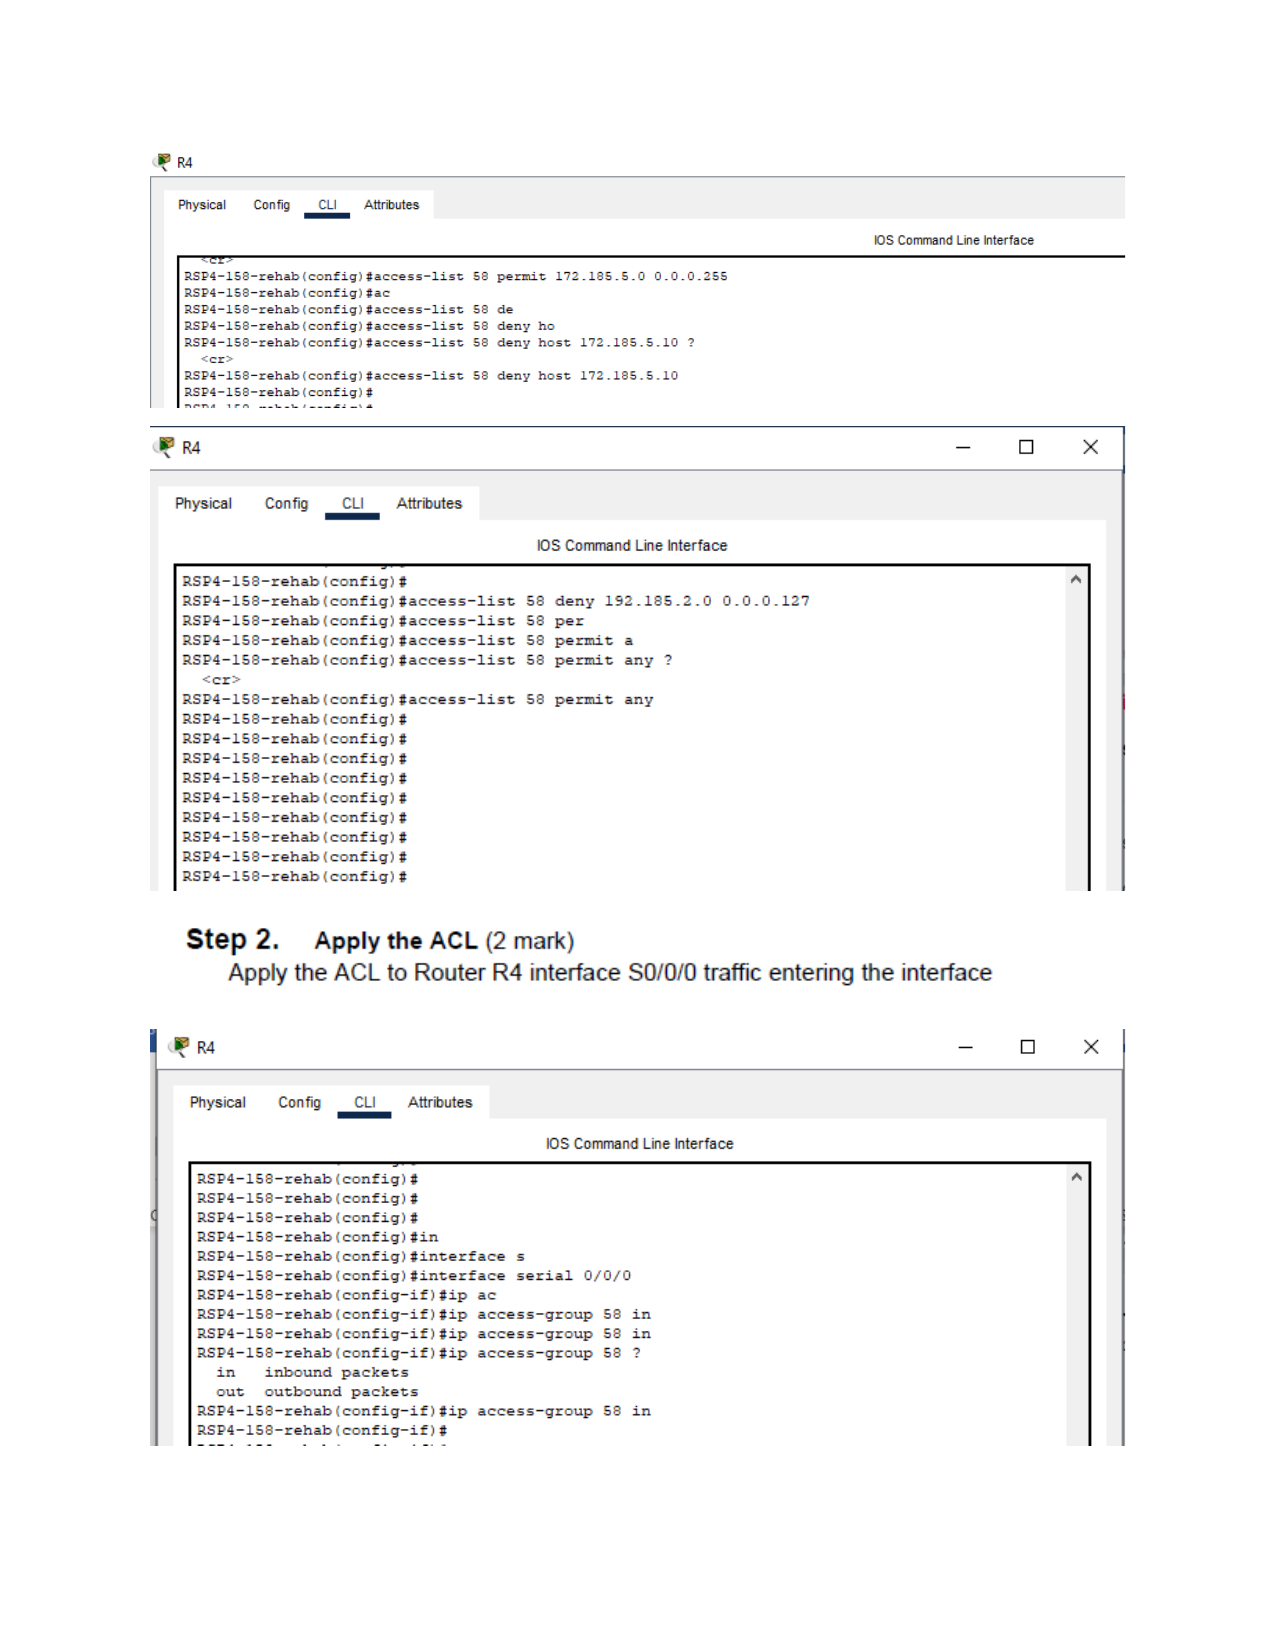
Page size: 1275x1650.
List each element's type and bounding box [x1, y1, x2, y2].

picture [150, 150, 1125, 408]
picture [150, 1029, 1125, 1446]
picture [150, 426, 1125, 891]
picture [150, 908, 1124, 1011]
